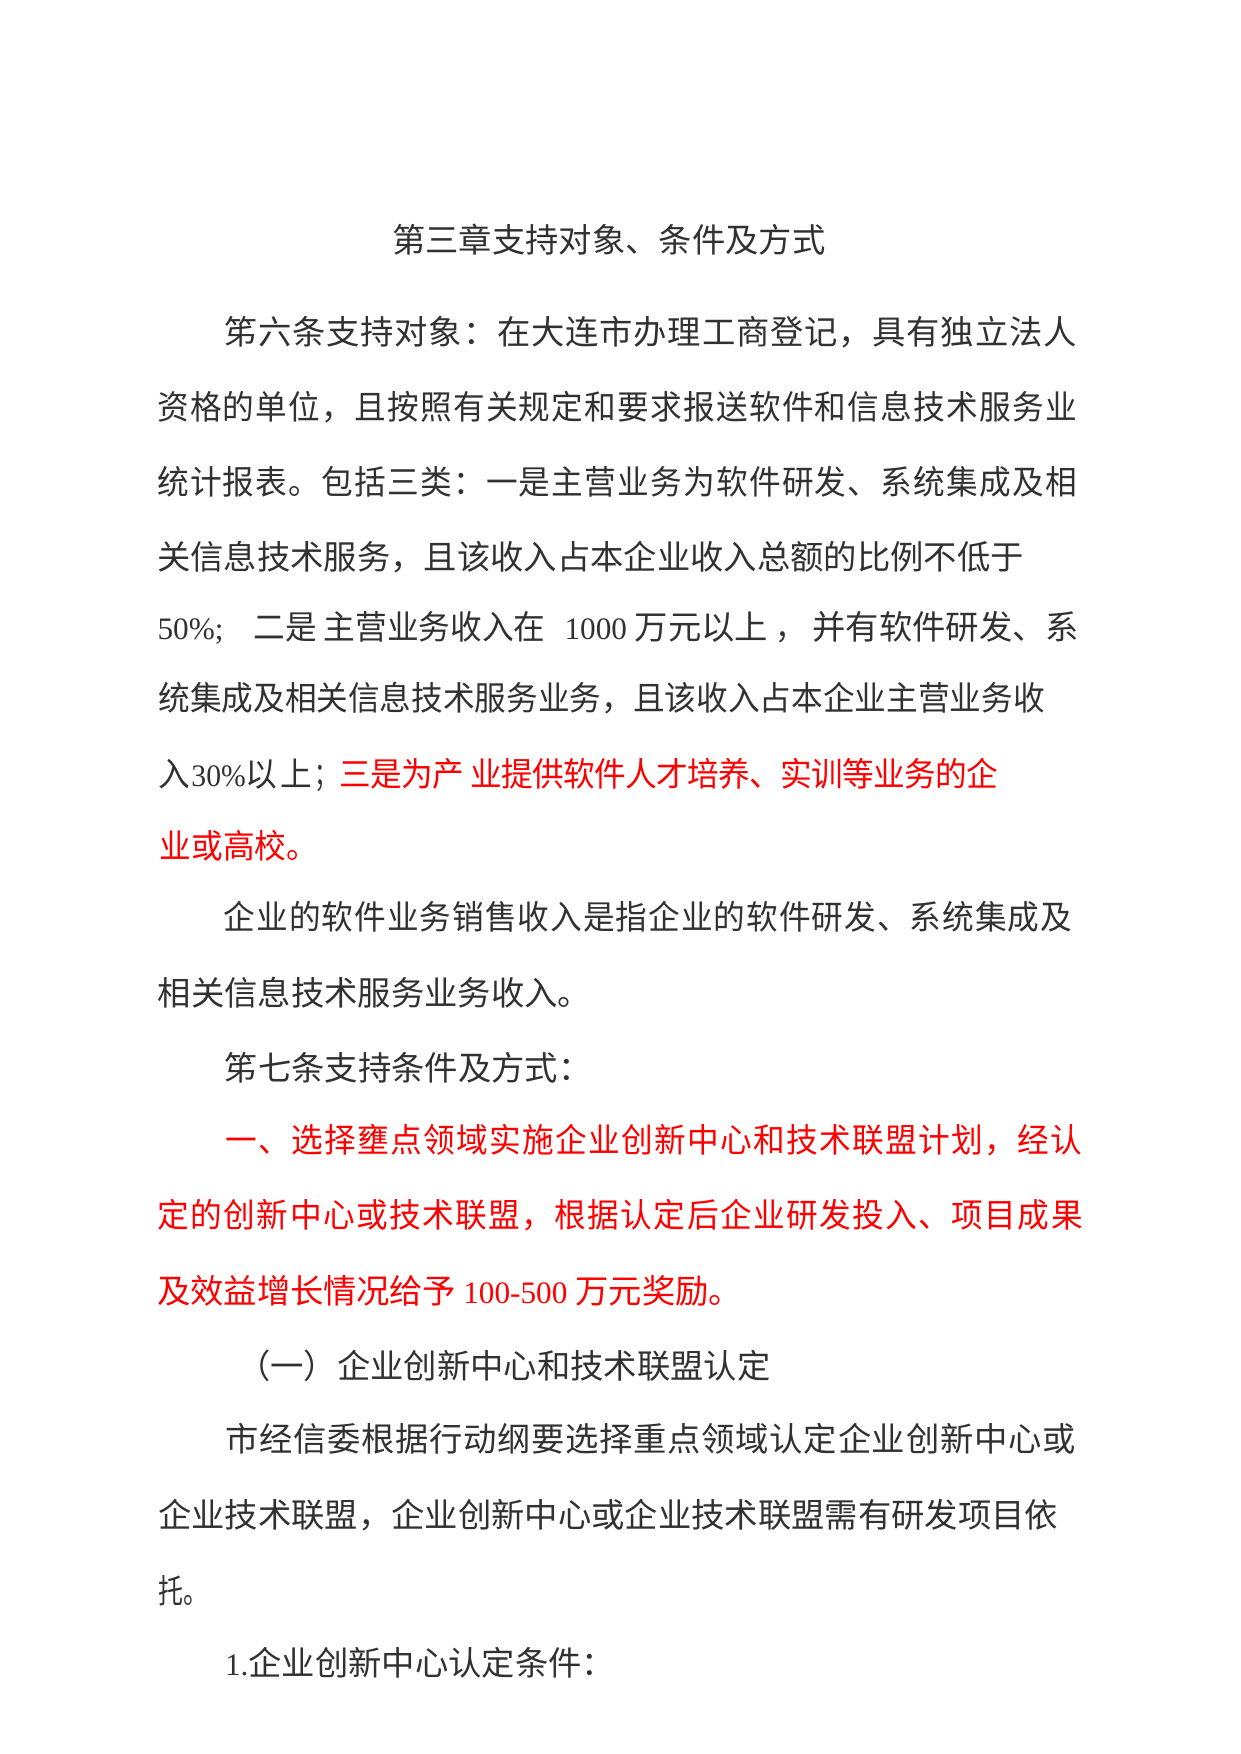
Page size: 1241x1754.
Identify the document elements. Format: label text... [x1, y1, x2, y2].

text 企业的软件业务销售收入是指企业的软件研发、系统集成及相关信息技术服务业务收入。 [157, 891, 1075, 1014]
text 1.企业创新中心认定条件： [225, 1637, 1240, 1685]
text 笫七条支持条件及方式： [224, 1042, 1240, 1090]
text 业或高校。 [159, 824, 1240, 867]
text 50%; 二是 主营业务收入在 1000 万元以上 ， 并有软件研发、系 [157, 606, 1240, 648]
text 笫六条支持对象：在大连市办理工商登记，具有独立法人资格的单位，且按照有关规定和要求报送软件和信息技术服务业 统计报表。包括三类：一是主营业务为软件研发、系统集成及相 关信息技术服务，且该收入占本企业收入总额的比例不低于 [157, 305, 1078, 579]
subtitle 统集成及相关信息技术服务业务，且该收入占本企业主营业务收入 30%以上； 三是为产 业提供软件人才培养、实训等业务的企 [158, 672, 1075, 796]
text 市经信委根据行动纲要选择重点领域认定企业创新中心或企业技术联盟，企业创新中心或企业技术联盟需有研发项目依 [158, 1412, 1078, 1537]
text 第三章支持对象、条件及方式 [392, 214, 1240, 262]
text 一、选择壅点领域实施企业创新中心和技术联盟计划，经认 定的创新中心或技术联盟，根据认定后企业研发投入、项目成果 及效益增长情况给予 100-500 万元奖励。 [157, 1114, 1084, 1313]
text 托。 [158, 1565, 1240, 1613]
text （一）企业创新中心和技术联盟认定 [237, 1340, 1240, 1388]
